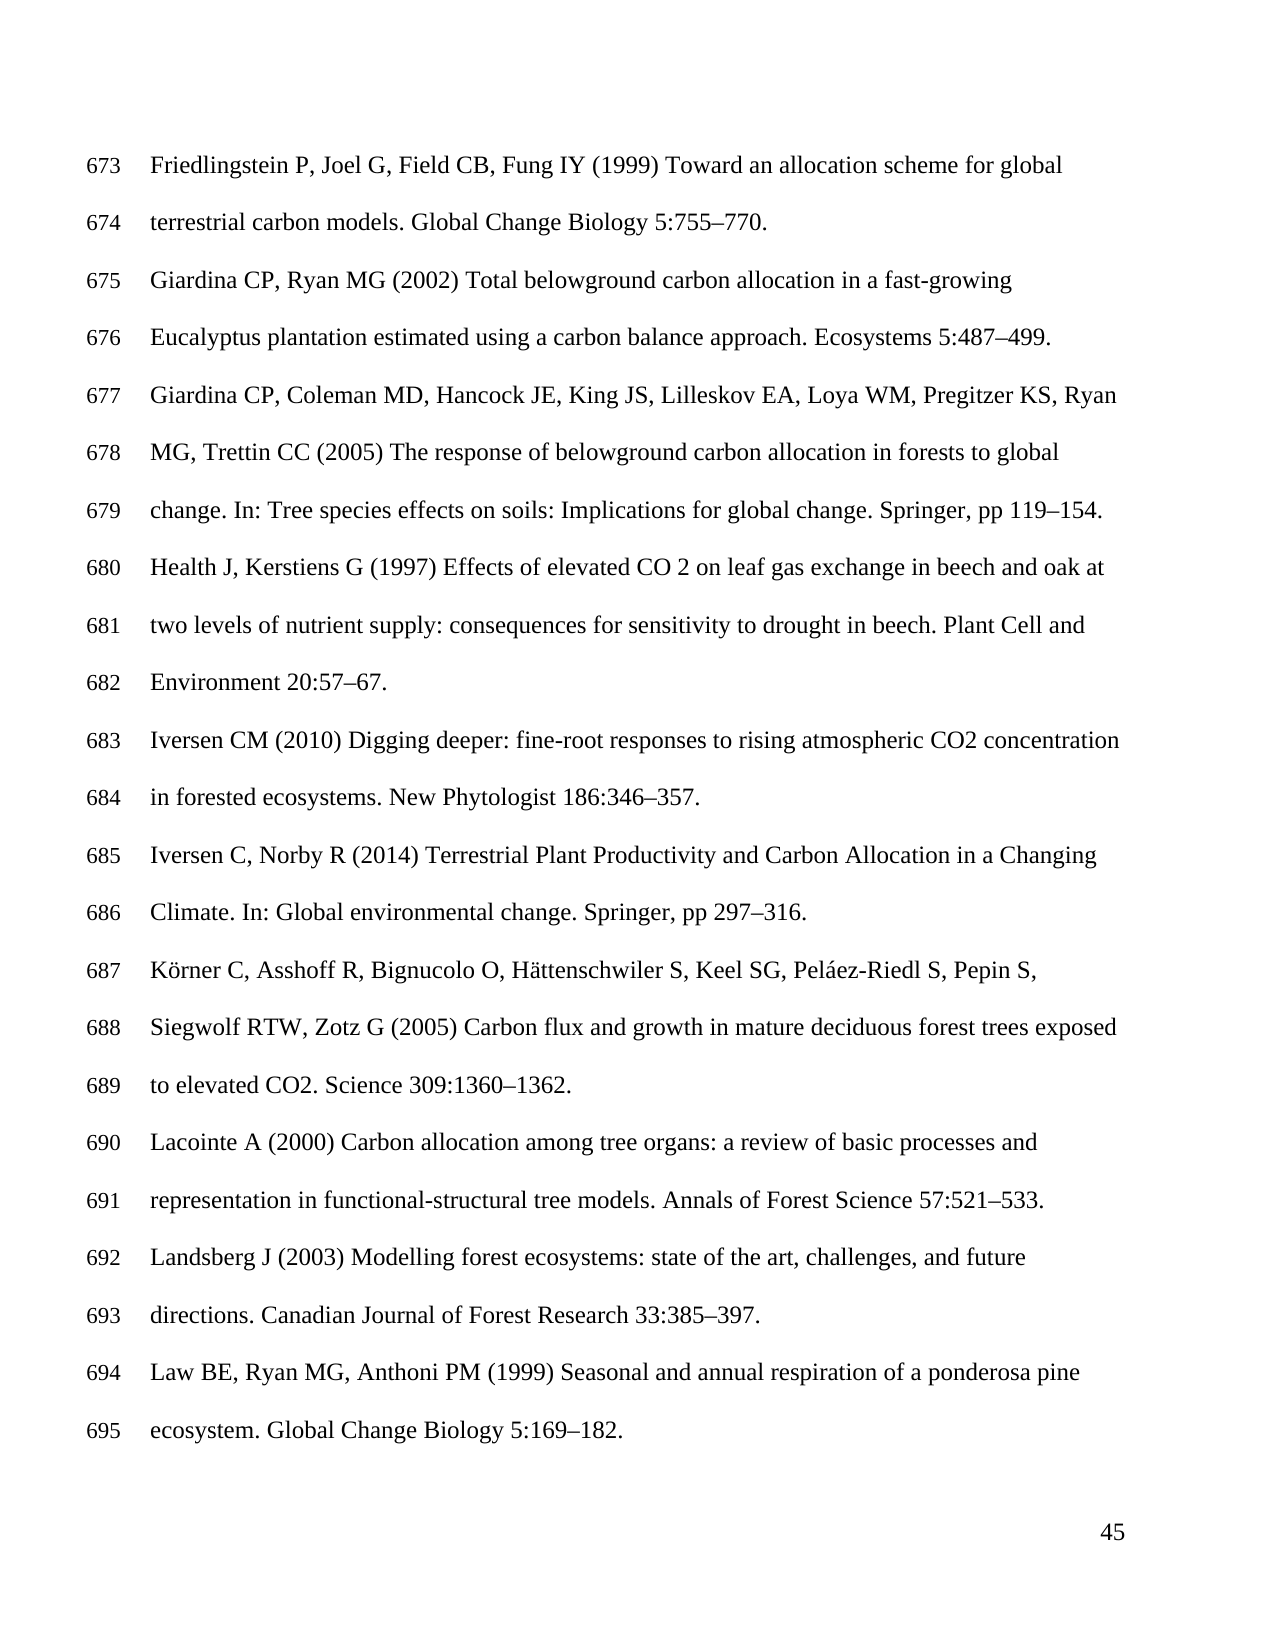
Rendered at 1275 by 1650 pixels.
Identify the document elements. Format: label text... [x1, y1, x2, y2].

text Landsberg J (2003) Modelling forest ecosystems: state of the art, challenges, and future directions. Canadian Journal of Forest Research 33:385–397. [150, 1242, 1125, 1329]
text Lacointe A (2000) Carbon allocation among tree organs: a review of basic processes and representation in functional-structural tree models. Annals of Forest Science 57:521–533. [150, 1127, 1125, 1214]
text Health J, Kerstiens G (1997) Effects of elevated CO 2 on leaf gas exchange in beech and oak at two levels of nutrient supply: consequences for sensitivity to drought in beech. Plant Cell and Environment 20:57–67. [150, 552, 1125, 696]
text Friedlingstein P, Joel G, Field CB, Fung IY (1999) Toward an allocation scheme for global terrestrial carbon models. Global Change Biology 5:755–770. [150, 150, 1125, 236]
text Iversen C, Norby R (2014) Terrestrial Plant Productivity and Carbon Allocation in a Changing Climate. In: Global environmental change. Springer, pp 297–316. [150, 840, 1125, 926]
text Iversen CM (2010) Digging deeper: fine-root responses to rising atmospheric CO2 concentration in forested ecosystems. New Phytologist 186:346–357. [150, 725, 1125, 811]
text Law BE, Ryan MG, Anthoni PM (1999) Seasonal and annual respiration of a ponderosa pine ecosystem. Global Change Biology 5:169–182. [150, 1357, 1125, 1444]
text Giardina CP, Ryan MG (2002) Total belowground carbon allocation in a fast-growing Eucalyptus plantation estimated using a carbon balance approach. Ecosystems 5:487–499. [150, 265, 1125, 351]
text Körner C, Asshoff R, Bignucolo O, Hättenschwiler S, Keel SG, Peláez-Riedl S, Pepin S, Siegwolf RTW, Zotz G (2005) Carbon flux and growth in mature deciduous forest trees exposed to elevated CO2. Science 309:1360–1362. [150, 955, 1125, 1099]
